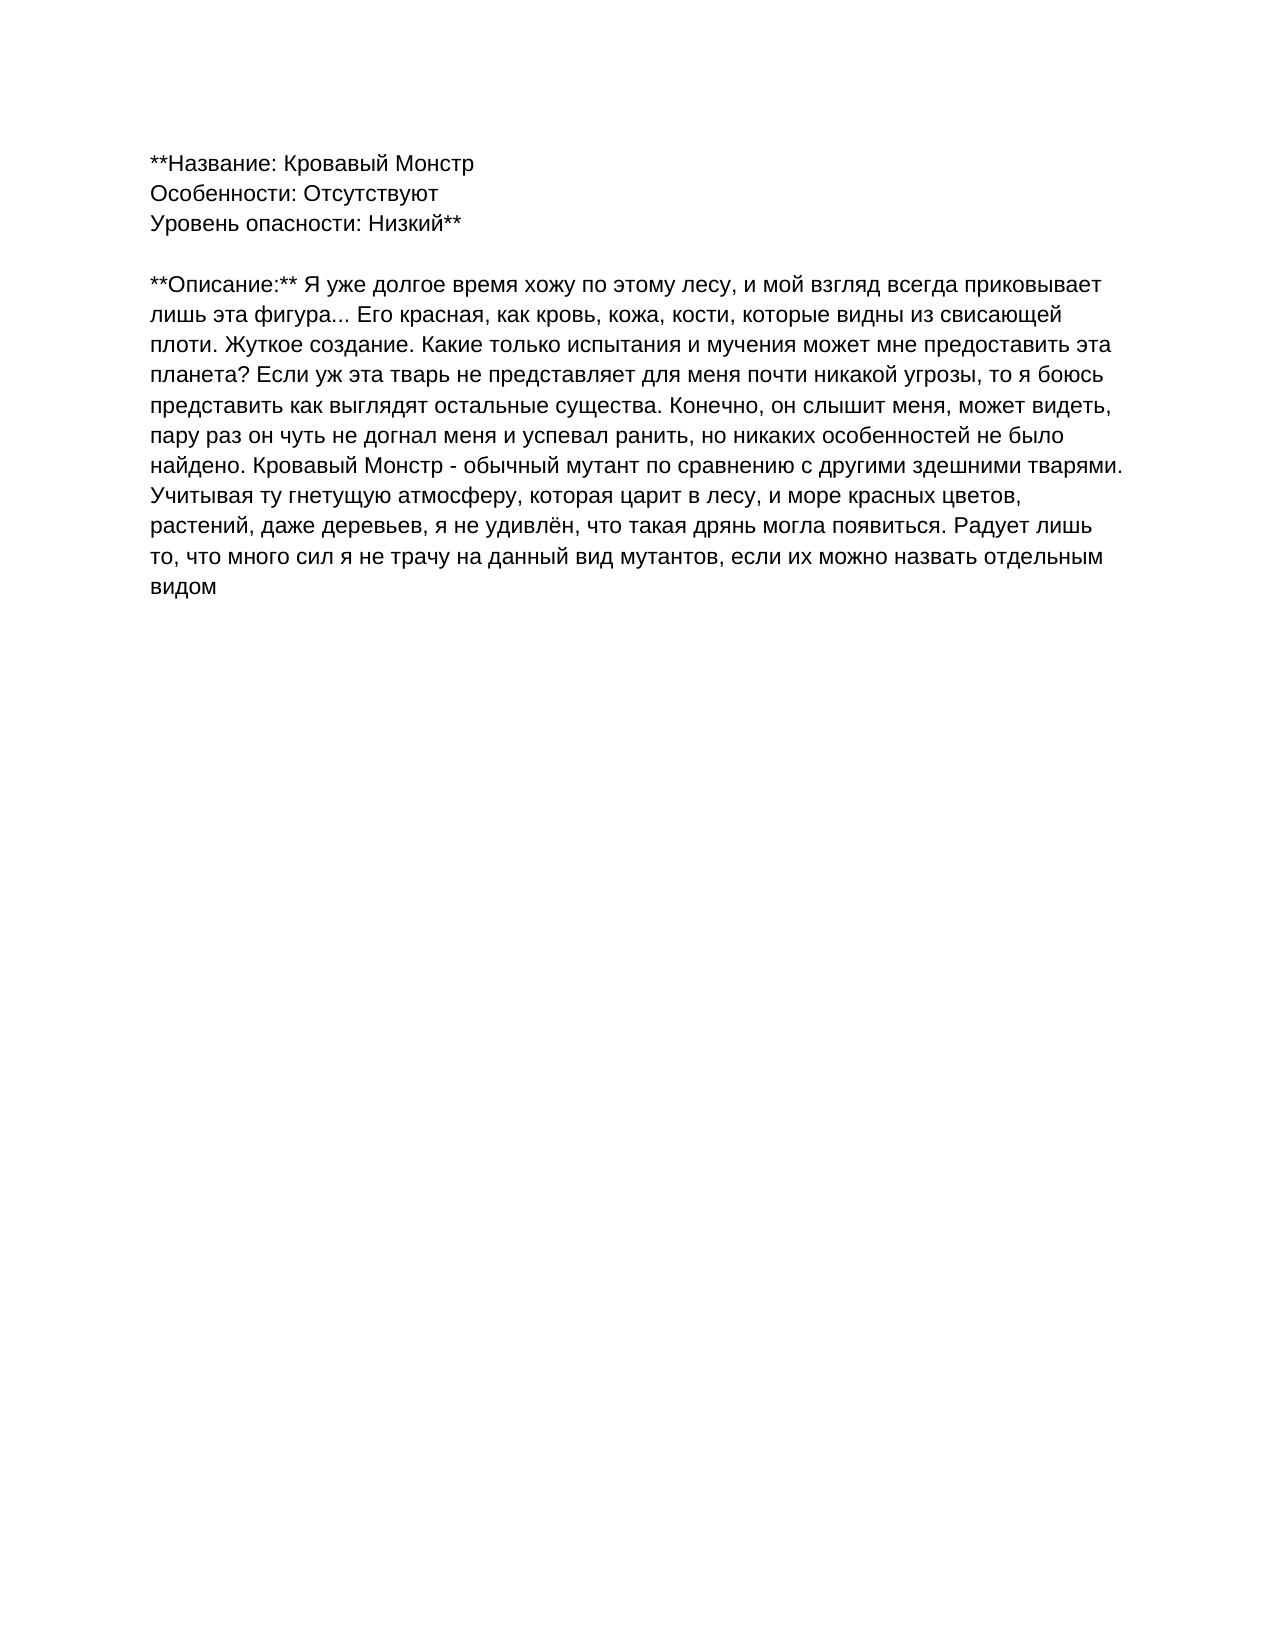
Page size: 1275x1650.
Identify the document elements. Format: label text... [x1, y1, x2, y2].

text Уровень опасности: Низкий** [150, 210, 1125, 237]
text Учитывая ту гнетущую атмосферу, которая царит в лесу, и море красных цветов, растений, даже деревьев, я не удивлён, что такая дрянь могла появиться. Радует лишь то, что много сил я не трачу на данный вид мутантов, если их можно назвать отдельным видом [150, 482, 1125, 599]
text Особенности: Отсутствуют [150, 180, 1125, 207]
text **Название: Кровавый Монстр [150, 150, 1125, 176]
text **Описание:** Я уже долгое время хожу по этому лесу, и мой взгляд всегда приковывает лишь эта фигура... Его красная, как кровь, кожа, кости, которые видны из свисающей плоти. Жуткое создание. Какие только испытания и мучения может мне предоставить эта планета? Если уж эта тварь не представляет для меня почти никакой угрозы, то я боюсь представить как выглядят остальные существа. Конечно, он слышит меня, может видеть, пару раз он чуть не догнал меня и успевал ранить, но никаких особенностей не было найдено. Кровавый Монстр - обычный мутант по сравнению с другими здешними тварями. [150, 271, 1125, 478]
